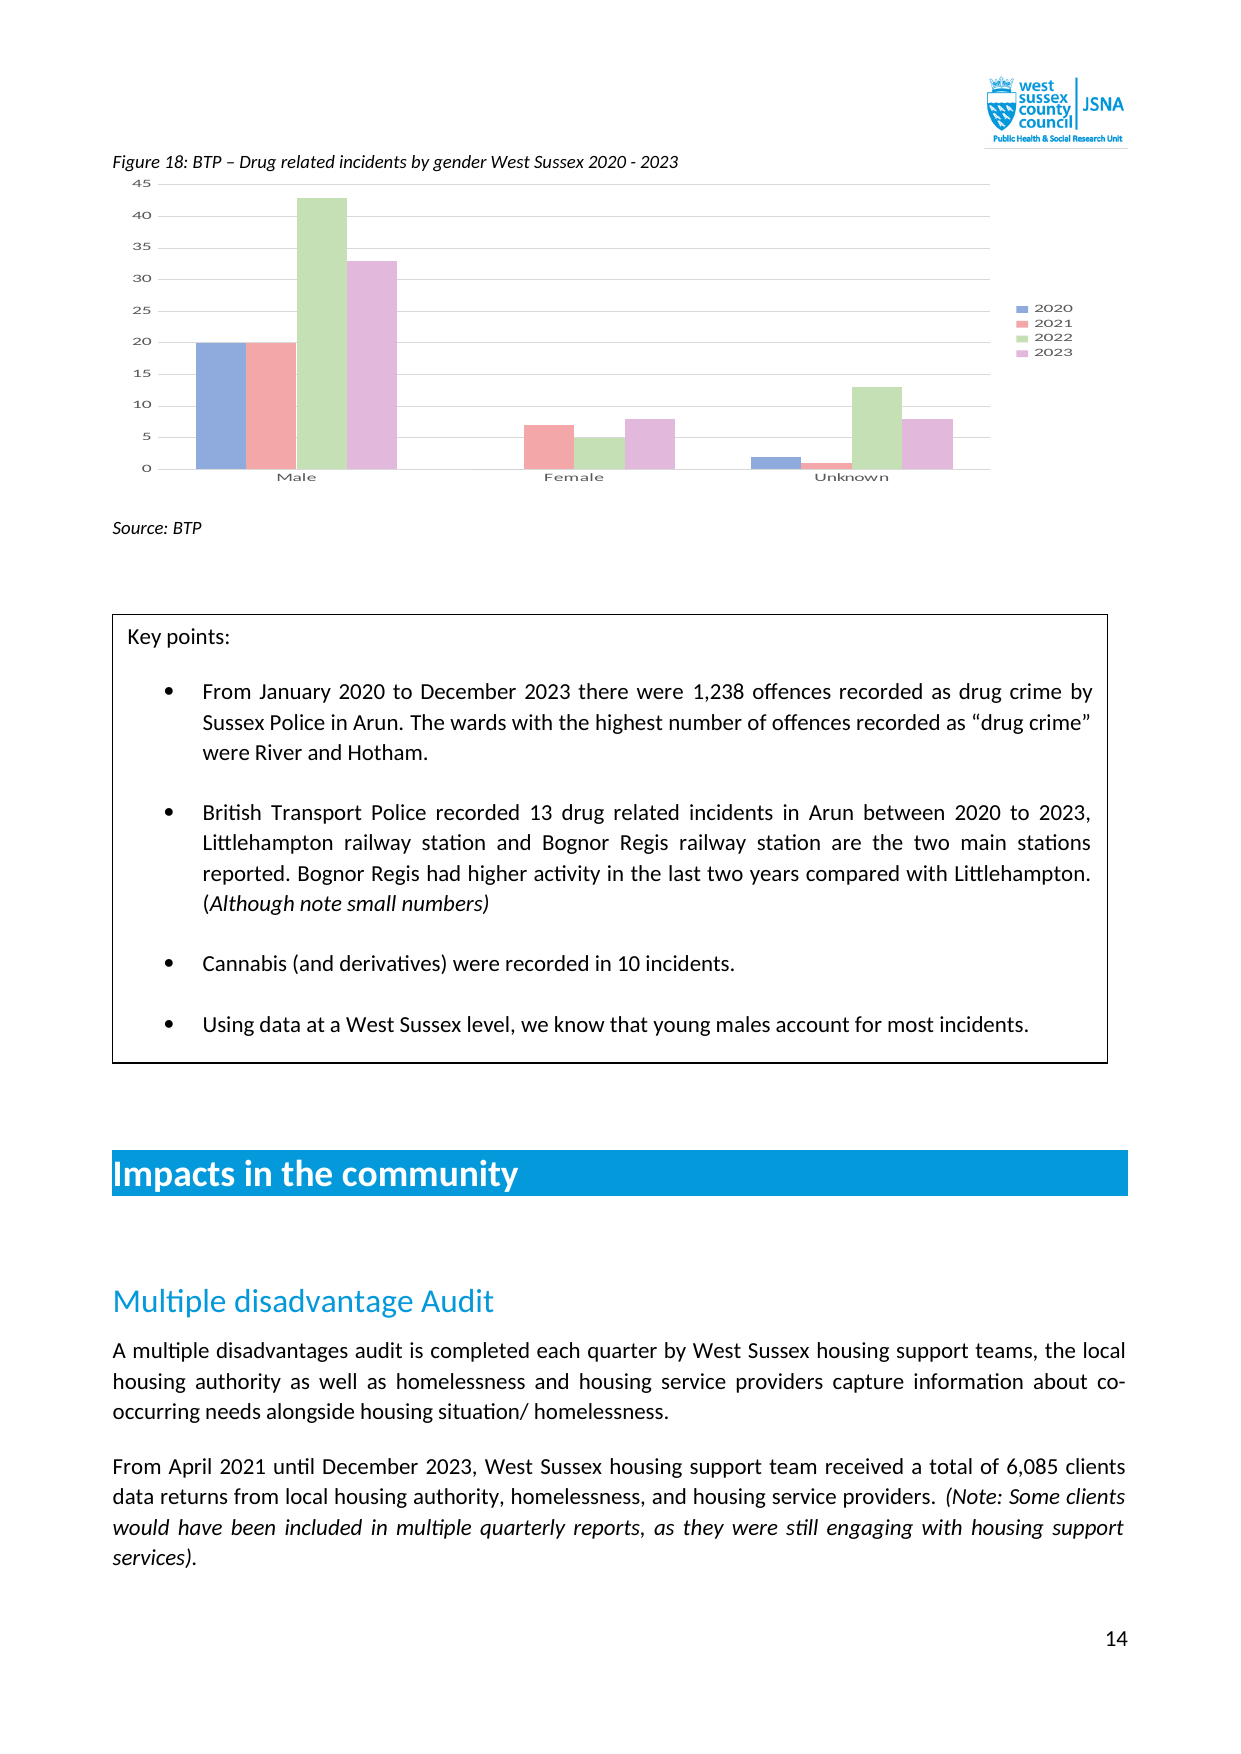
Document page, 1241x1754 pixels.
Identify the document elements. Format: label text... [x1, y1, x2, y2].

subtitle Multiple disadvantage Audit [112, 1280, 1128, 1321]
text Source: BTP [112, 516, 1128, 539]
text A multiple disadvantages audit is completed each quarter by West Sussex housing support teams, the local housing authority as well as homelessness and housing service providers capture information about co-occurring needs alongside housing situation/ homelessness. [112, 1337, 1128, 1425]
subtitle Impacts in the community [112, 1150, 1128, 1196]
text Figure 18: BTP – Drug related incidents by gender West Sussex 2020 - 2023 [112, 150, 1128, 495]
text From April 2021 until December 2023, West Sussex housing support team received a total of 6,085 clients data returns from local housing authority, homelessness, and housing service providers. (Note: Some clients would have been included in multiple quarterly reports, as they were still engaging with housing support services). [112, 1452, 1128, 1571]
picture [981, 73, 1128, 149]
